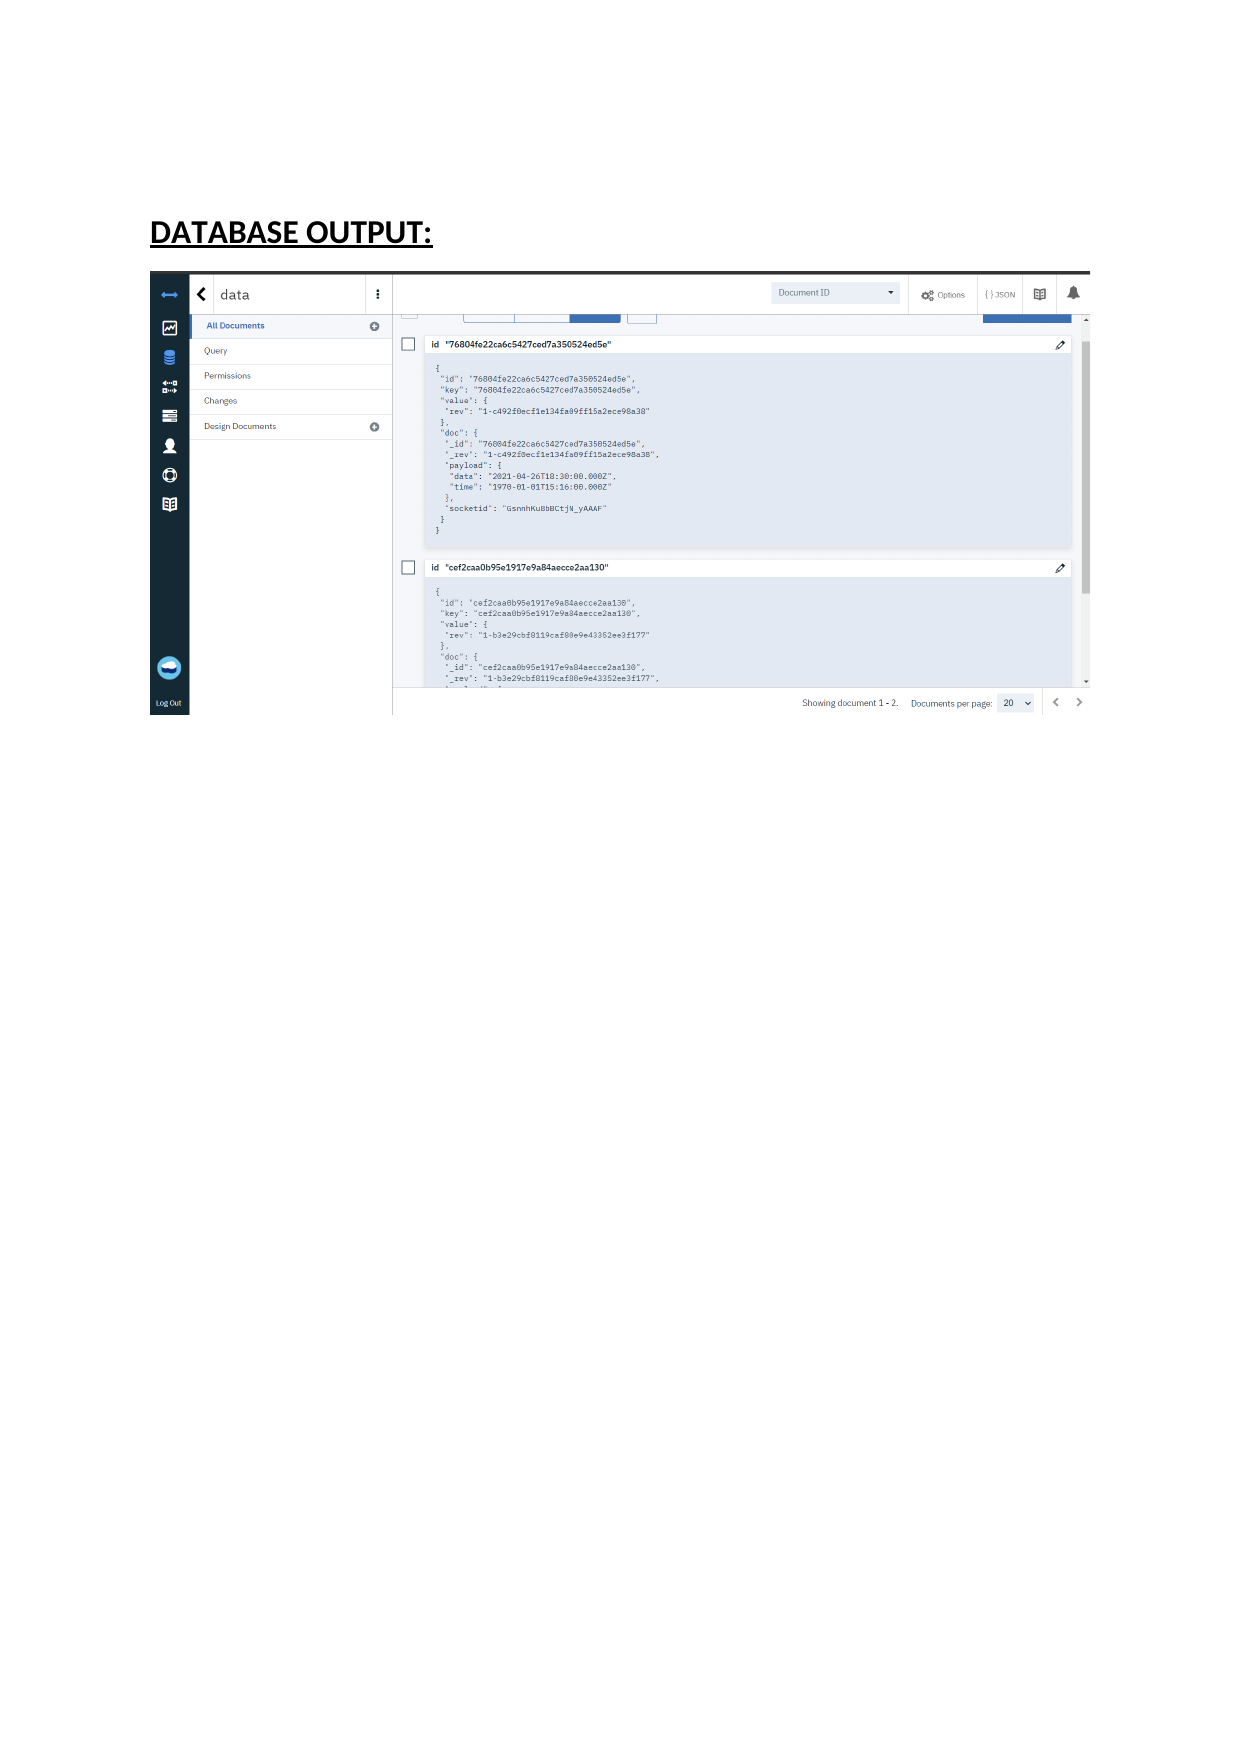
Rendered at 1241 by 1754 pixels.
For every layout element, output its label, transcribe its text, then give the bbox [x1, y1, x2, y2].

picture [150, 271, 1091, 715]
text DATABASE OUTPUT: [150, 211, 1090, 251]
